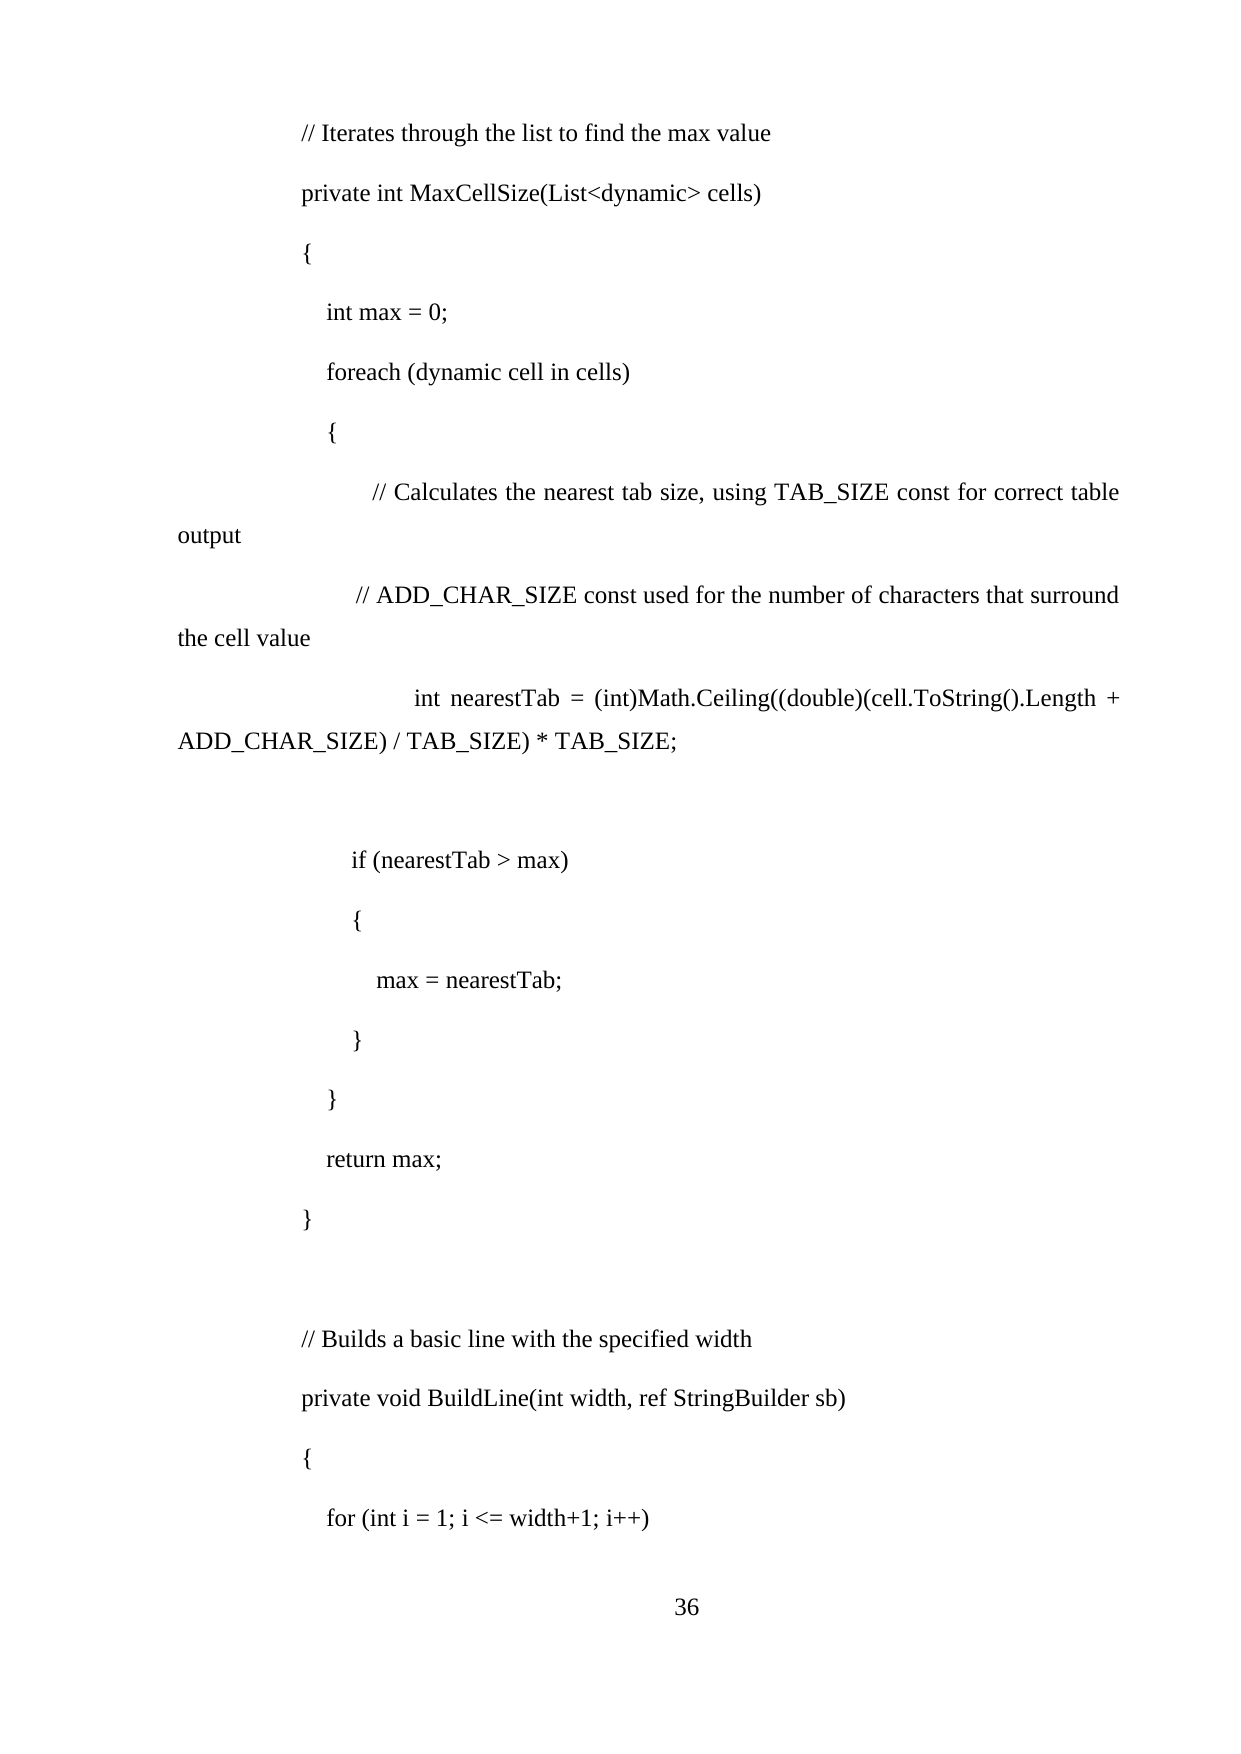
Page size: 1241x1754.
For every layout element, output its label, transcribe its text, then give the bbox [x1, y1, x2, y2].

text max = nearestTab; [177, 965, 1122, 994]
text if (nearestTab > max) [177, 845, 1122, 874]
text int max = 0; [177, 297, 1122, 326]
text // Iterates through the list to find the max value [177, 118, 1122, 147]
text return max; [177, 1144, 1122, 1173]
text foreach (dynamic cell in cells) [177, 357, 1122, 386]
text private int MaxCellSize(List<dynamic> cells) [177, 178, 1122, 207]
text int nearestTab = (int)Math.Ceiling((double)(cell.ToString().Length + ADD_CHAR_SIZE) / TAB_SIZE) * TAB_SIZE; [177, 683, 1122, 754]
text { [177, 417, 1122, 446]
text for (int i = 1; i <= width+1; i++) [177, 1503, 1122, 1532]
text private void BuildLine(int width, ref StringBuilder sb) [177, 1383, 1122, 1412]
text // ADD_CHAR_SIZE const used for the number of characters that surround the cell value [177, 580, 1122, 652]
text } [177, 1025, 1122, 1053]
text { [177, 238, 1122, 266]
text { [177, 1443, 1122, 1472]
text { [177, 905, 1122, 934]
text } [177, 1204, 1122, 1233]
text // Calculates the nearest tab size, using TAB_SIZE const for correct table output [177, 477, 1122, 549]
text } [177, 1084, 1122, 1113]
text // Builds a basic line with the specified width [177, 1324, 1122, 1352]
